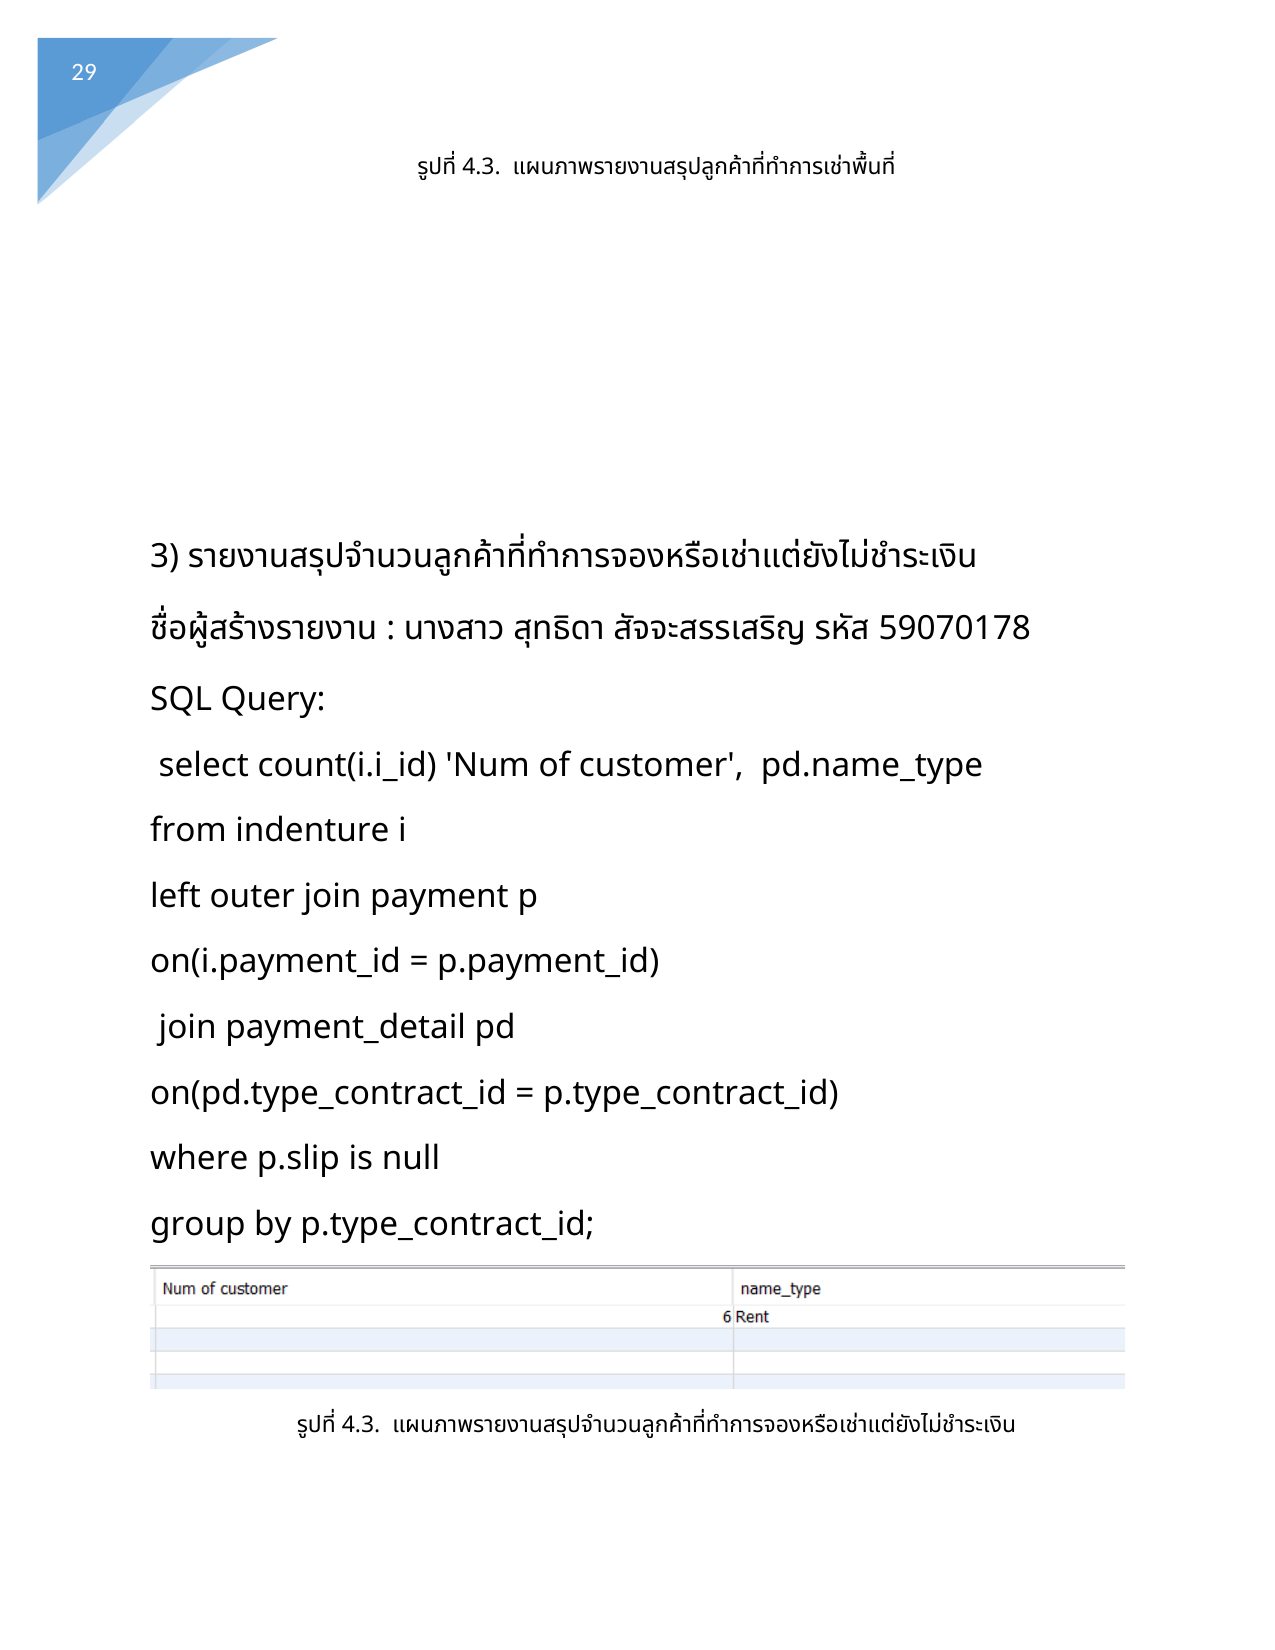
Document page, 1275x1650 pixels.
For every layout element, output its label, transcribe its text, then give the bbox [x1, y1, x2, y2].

text ชื่อผู้สร้างรายงาน : นางสาว สุทธิดา สัจจะสรรเสริญ รหัส 59070178 [150, 603, 1125, 654]
picture [37, 37, 279, 206]
text where p.slip is null [150, 1134, 1125, 1179]
text รูปที่ 4.3. แผนภาพรายงานสรุปจำนวนลูกค้าที่ทำการจองหรือเช่าแต่ยังไม่ชำระเงิน [187, 1408, 1125, 1443]
text SQL Query: [150, 675, 1125, 720]
text left outer join payment p [150, 872, 1125, 917]
text 3) รายงานสรุปจำนวนลูกค้าที่ทำการจองหรือเช่าแต่ยังไม่ชำระเงิน [150, 532, 1125, 583]
text group by p.type_contract_id; [150, 1200, 1125, 1245]
text select count(i.i_id) 'Num of customer', pd.name_type [150, 740, 1125, 786]
text on(pd.type_contract_id = p.type_contract_id) [150, 1068, 1125, 1114]
picture [150, 1265, 1125, 1389]
text from indenture i [150, 806, 1125, 851]
text join payment_detail pd [150, 1003, 1125, 1048]
text รูปที่ 4.3. แผนภาพรายงานสรุปลูกค้าที่ทำการเช่าพื้นที่ [187, 150, 1125, 185]
text on(i.payment_id = p.payment_id) [150, 937, 1125, 983]
